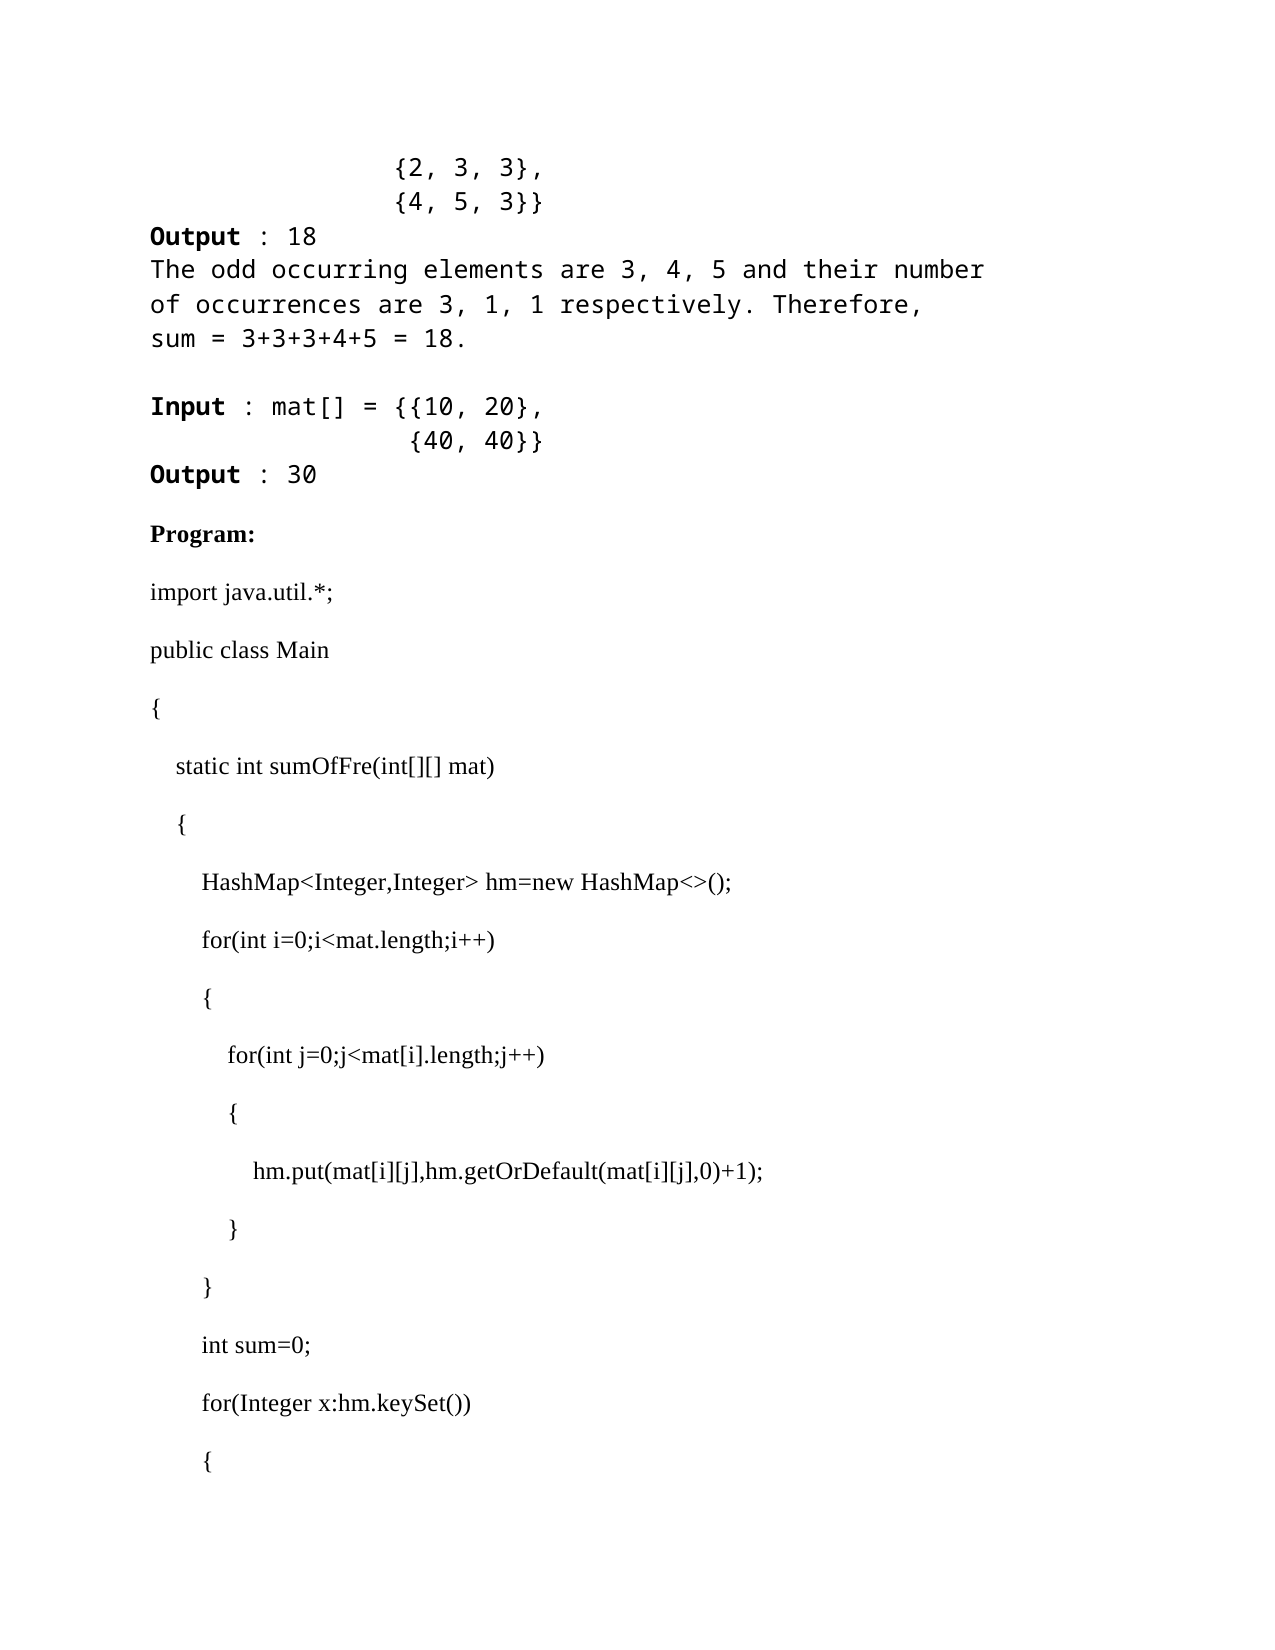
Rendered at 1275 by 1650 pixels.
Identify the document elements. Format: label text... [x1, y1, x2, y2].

text Input : mat[] = {{10, 20}, [150, 388, 1125, 422]
text { [150, 809, 1125, 838]
text hm.put(mat[i][j],hm.getOrDefault(mat[i][j],0)+1); [150, 1156, 1125, 1185]
text import java.util.*; [150, 577, 1125, 606]
text Output : 30 [150, 457, 1125, 491]
text {2, 3, 3}, [150, 150, 1125, 184]
text for(int i=0;i<mat.length;i++) [150, 925, 1125, 953]
text { [150, 1446, 1125, 1475]
text { [150, 1098, 1125, 1127]
text for(Integer x:hm.keySet()) [150, 1388, 1125, 1417]
text { [150, 983, 1125, 1011]
text Output : 18 [150, 218, 1125, 252]
text {4, 5, 3}} [150, 184, 1125, 218]
text int sum=0; [150, 1330, 1125, 1359]
text { [150, 693, 1125, 722]
text static int sumOfFre(int[][] mat) [150, 751, 1125, 780]
text The odd occurring elements are 3, 4, 5 and their number [150, 252, 1125, 286]
text of occurrences are 3, 1, 1 respectively. Therefore, [150, 286, 1125, 320]
text public class Main [150, 635, 1125, 664]
text for(int j=0;j<mat[i].length;j++) [150, 1041, 1125, 1069]
text Program: [150, 519, 1125, 548]
text {40, 40}} [150, 422, 1125, 457]
text } [150, 1272, 1125, 1301]
text } [150, 1214, 1125, 1243]
text sum = 3+3+3+4+5 = 18. [150, 320, 1125, 354]
text HashMap<Integer,Integer> hm=new HashMap<>(); [150, 867, 1125, 896]
